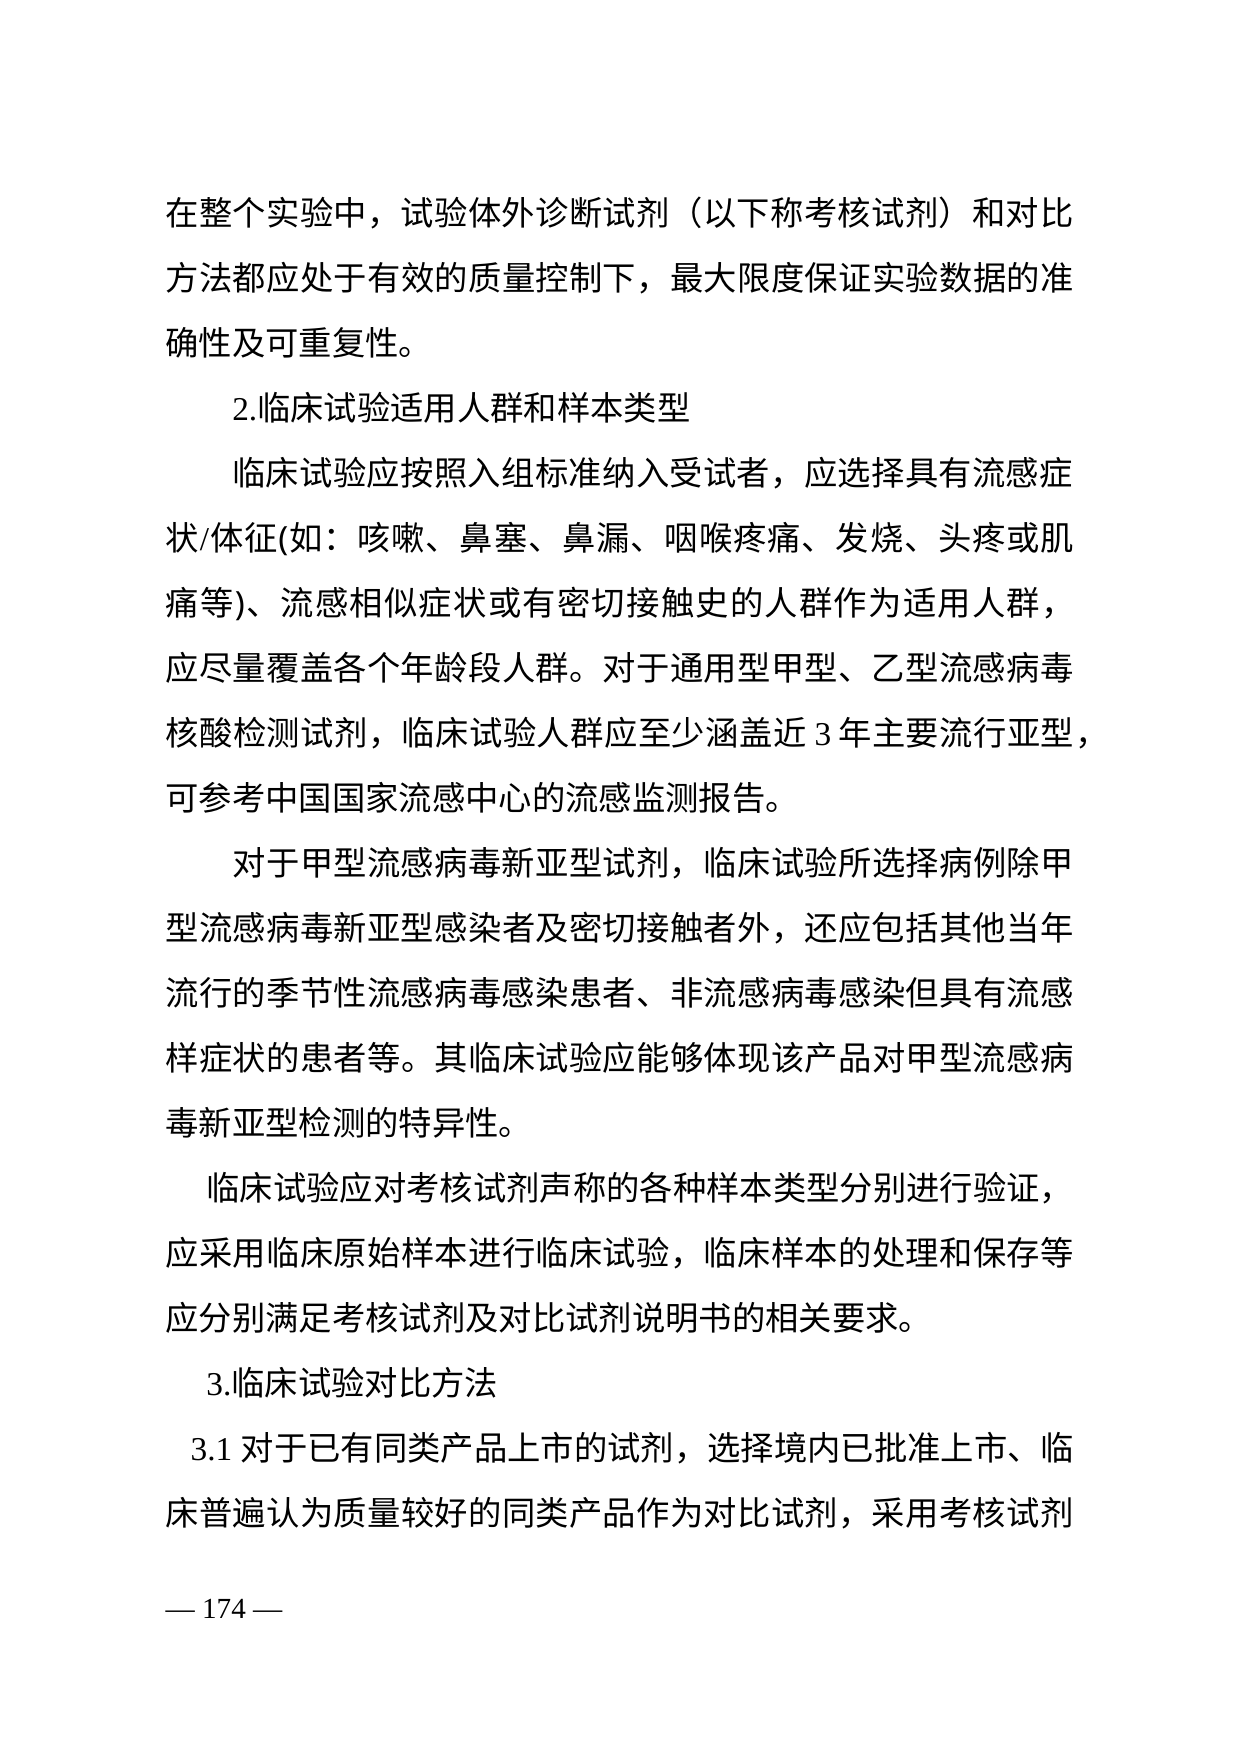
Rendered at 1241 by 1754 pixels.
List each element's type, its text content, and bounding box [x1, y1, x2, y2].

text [165, 178, 1075, 373]
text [165, 438, 1075, 1543]
text 2.临床试验适用人群和样本类型 [165, 373, 1075, 438]
